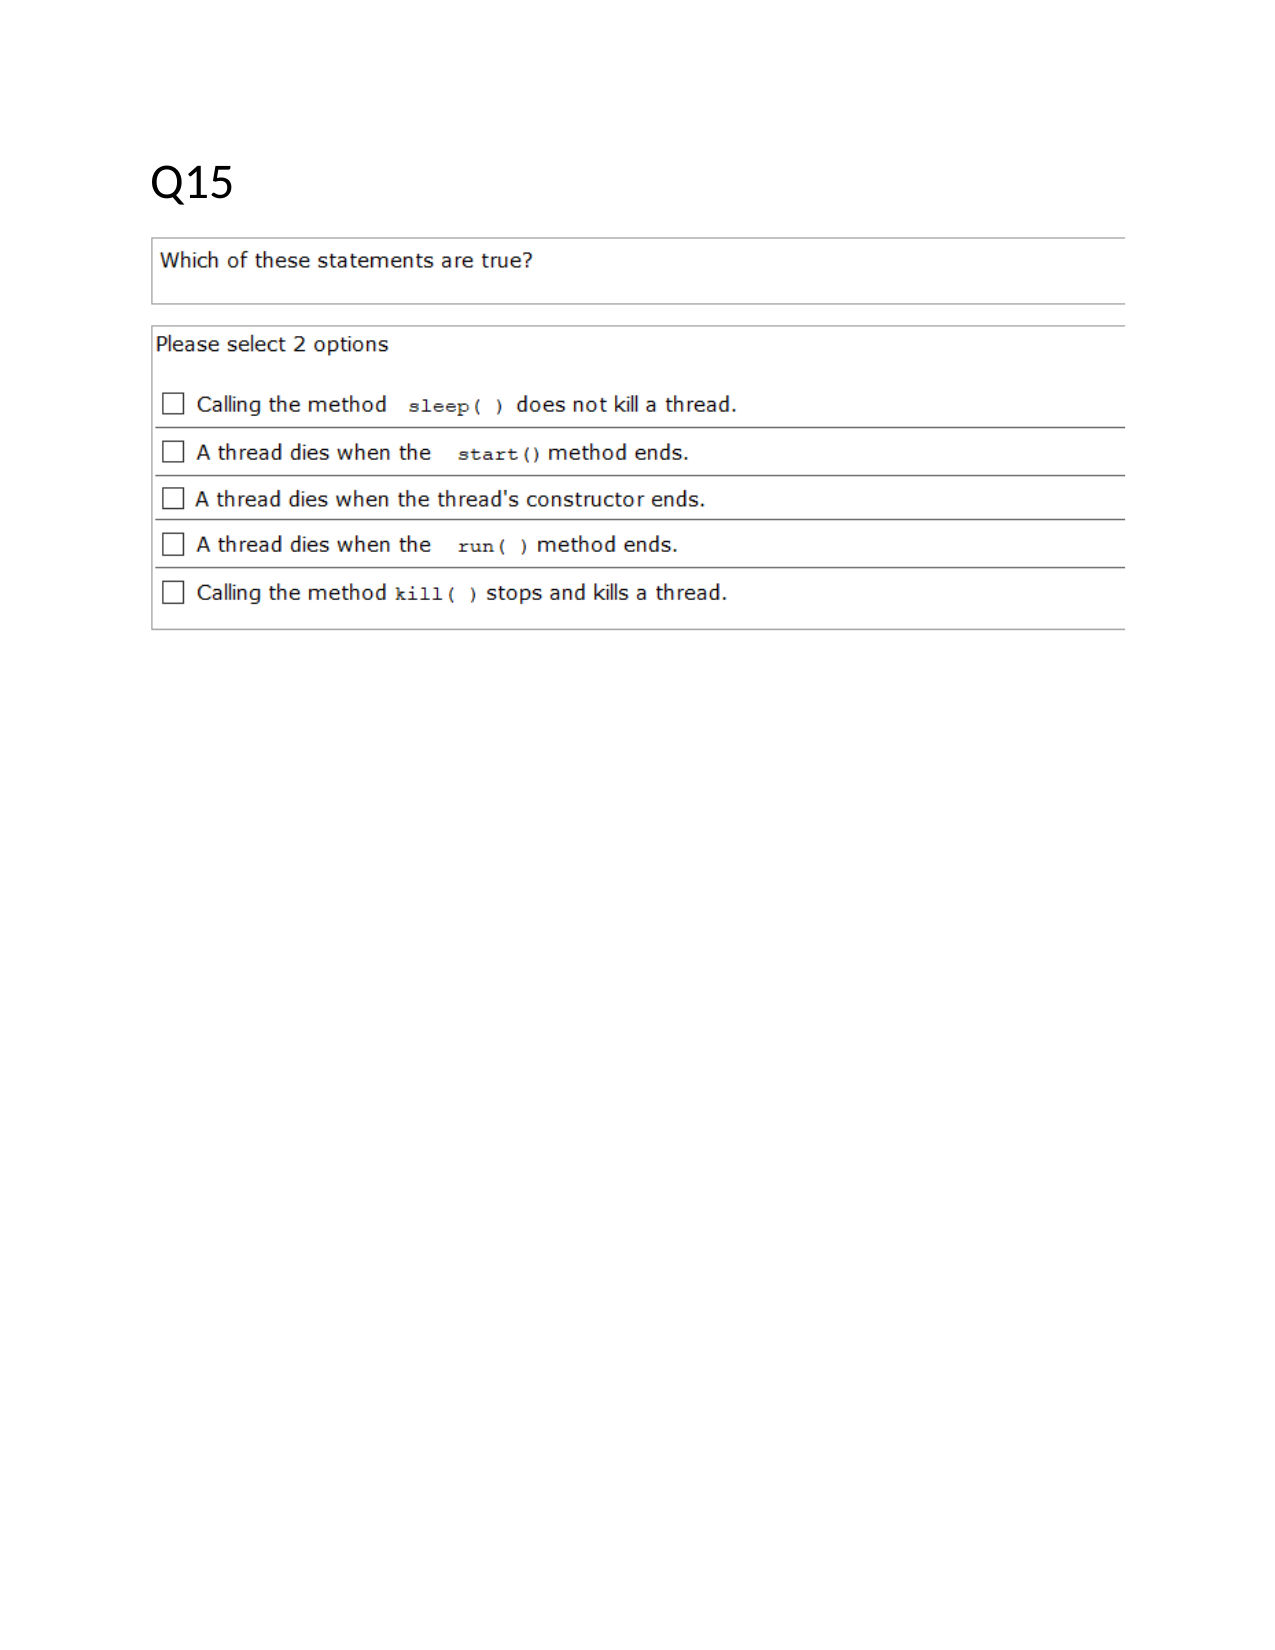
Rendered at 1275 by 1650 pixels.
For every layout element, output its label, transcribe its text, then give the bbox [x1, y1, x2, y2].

text Q15 [150, 150, 1125, 211]
picture [150, 232, 1125, 633]
